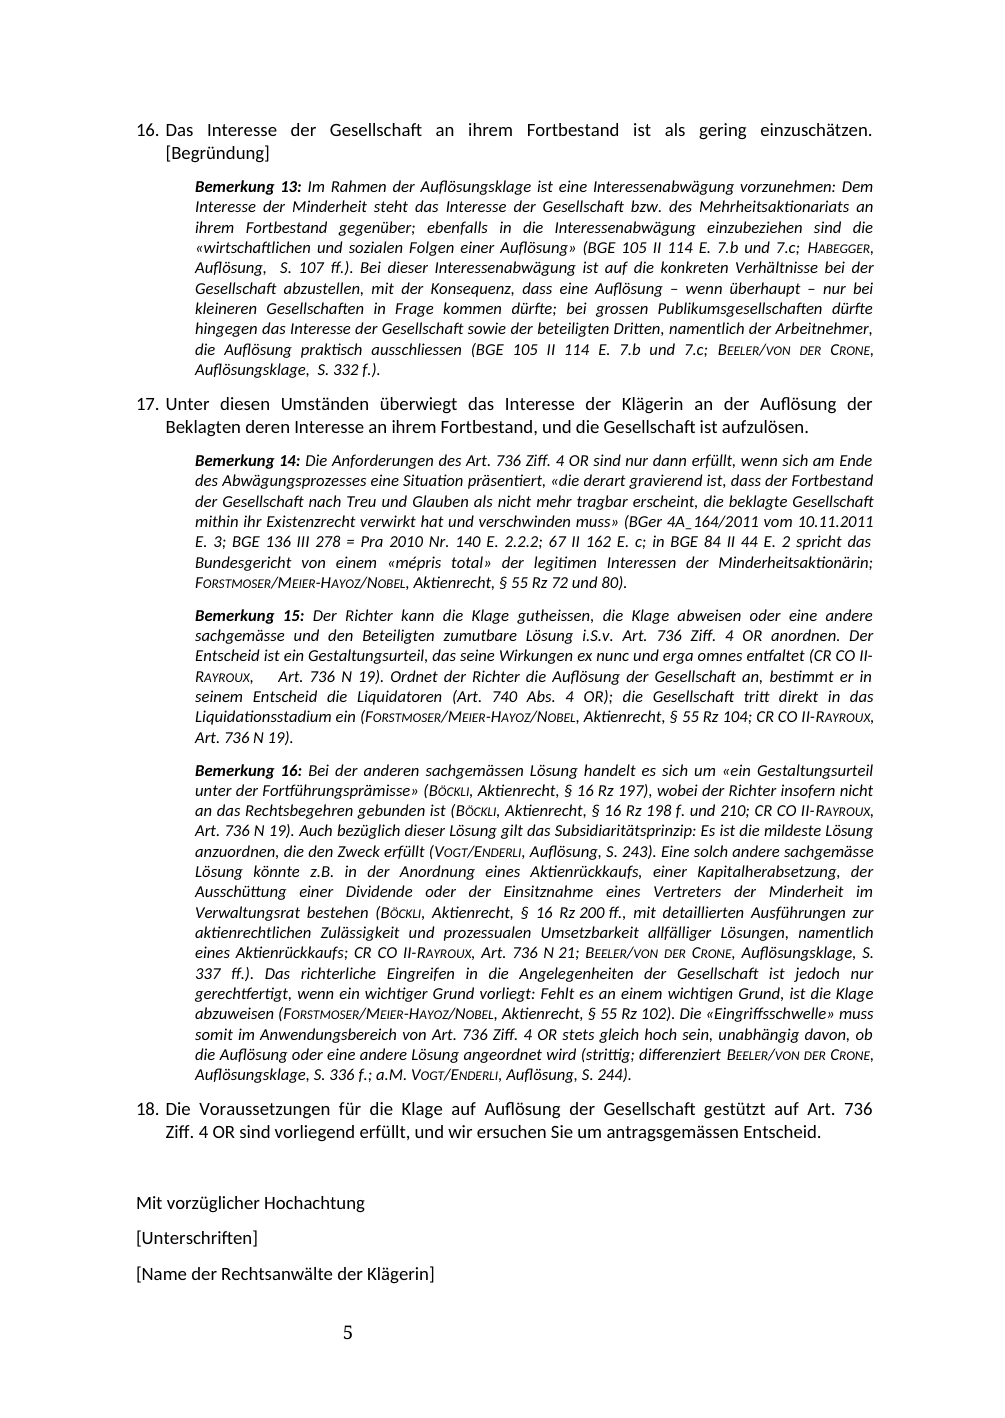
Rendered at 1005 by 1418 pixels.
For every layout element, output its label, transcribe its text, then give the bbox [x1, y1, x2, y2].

list Unter diesen Umständen überwiegt das Interesse der Klägerin an der Auflösung der Beklagten deren Interesse an ihrem Fortbestand, und die Gesellschaft ist aufzulösen. [136, 392, 874, 438]
text Bemerkung 15: Der Richter kann die Klage gutheissen, die Klage abweisen oder eine andere sachgemässe und den Beteiligten zumutbare Lösung i.S.v. Art. 736 Ziff. 4 OR anordnen. Der Entscheid ist ein Gestaltungsurteil, das seine Wirkungen ex nunc und erga omnes entfaltet (CR CO II-Rayroux, Art. 736 N 19). Ordnet der Richter die Auflösung der Gesellschaft an, bestimmt er in seinem Entscheid die Liquidatoren (Art. 740 Abs. 4 OR); die Gesellschaft tritt direkt in das Liquidationsstadium ein (Forstmoser/Meier-Hayoz/Nobel, Aktienrecht, § 55 Rz 104; CR CO II-Rayroux, Art. 736 N 19). [136, 605, 874, 747]
list Das Interesse der Gesellschaft an ihrem Fortbestand ist als gering einzuschätzen. [Begründung] [136, 118, 874, 164]
text Bemerkung 16: Bei der anderen sachgemässen Lösung handelt es sich um «ein Gestaltungsurteil unter der Fortführungsprämisse» (Böckli, Aktienrecht, § 16 Rz 197), wobei der Richter insofern nicht an das Rechtsbegehren gebunden ist (Böckli, Aktienrecht, § 16 Rz 198 f. und 210; CR CO II-Rayroux, Art. 736 N 19). Auch bezüglich dieser Lösung gilt das Subsidiaritätsprinzip: Es ist die mildeste Lösung anzuordnen, die den Zweck erfüllt (Vogt/Enderli, Auflösung, S. 243). Eine solch andere sachgemässe Lösung könnte z.B. in der Anordnung eines Aktienrückkaufs, einer Kapitalherabsetzung, der Ausschüttung einer Dividende oder der Einsitznahme eines Vertreters der Minderheit im Verwaltungsrat bestehen (Böckli, Aktienrecht, § 16 Rz 200 ff., mit detaillierten Ausführungen zur aktienrechtlichen Zulässigkeit und prozessualen Umsetzbarkeit allfälliger Lösungen, namentlich eines Aktienrückkaufs; CR CO II-Rayroux, Art. 736 N 21; Beeler/von der Crone, Auflösungsklage, S. 337 ff.). Das richterliche Eingreifen in die Angelegenheiten der Gesellschaft ist jedoch nur gerechtfertigt, wenn ein wichtiger Grund vorliegt: Fehlt es an einem wichtigen Grund, ist die Klage abzuweisen (Forstmoser/Meier-Hayoz/Nobel, Aktienrecht, § 55 Rz 102). Die «Eingriffsschwelle» muss somit im Anwendungsbereich von Art. 736 Ziff. 4 OR stets gleich hoch sein, unabhängig davon, ob die Auflösung oder eine andere Lösung angeordnet wird (strittig; differenziert Beeler/von der Crone, Auflösungsklage, S. 336 f.; a.M. Vogt/Enderli, Auflösung, S. 244). [136, 760, 874, 1085]
list Mit vorzüglicher Hochachtung [136, 1191, 874, 1214]
text [Unterschriften] [136, 1226, 874, 1249]
text Bemerkung 13: Im Rahmen der Auflösungsklage ist eine Interessenabwägung vorzunehmen: Dem Interesse der Minderheit steht das Interesse der Gesellschaft bzw. des Mehrheitsaktionariats an ihrem Fortbestand gegenüber; ebenfalls in die Interessenabwägung einzubeziehen sind die «wirtschaftlichen und sozialen Folgen einer Auflösung» (BGE 105 II 114 E. 7.b und 7.c; Habegger, Auflösung, S. 107 ff.). Bei dieser Interessenabwägung ist auf die konkreten Verhältnisse bei der Gesellschaft abzustellen, mit der Konsequenz, dass eine Auflösung – wenn überhaupt – nur bei kleineren Gesellschaften in Frage kommen dürfte; bei grossen Publikumsgesellschaften dürfte hingegen das Interesse der Gesellschaft sowie der beteiligten Dritten, namentlich der Arbeitnehmer, die Auflösung praktisch ausschliessen (BGE 105 II 114 E. 7.b und 7.c; Beeler/von der Crone, Auflösungsklage, S. 332 f.). [136, 176, 874, 379]
text Bemerkung 14: Die Anforderungen des Art. 736 Ziff. 4 OR sind nur dann erfüllt, wenn sich am Ende des Abwägungsprozesses eine Situation präsentiert, «die derart gravierend ist, dass der Fortbestand der Gesellschaft nach Treu und Glauben als nicht mehr tragbar erscheint, die beklagte Gesellschaft mithin ihr Existenzrecht verwirkt hat und verschwinden muss» (BGer 4A_164/2011 vom 10.11.2011 E. 3; BGE 136 III 278 = Pra 2010 Nr. 140 E. 2.2.2; 67 II 162 E. c; in BGE 84 II 44 E. 2 spricht das Bundesgericht von einem «mépris total» der legitimen Interessen der Minderheitsaktionärin; Forstmoser/Meier-Hayoz/Nobel, Aktienrecht, § 55 Rz 72 und 80). [136, 450, 874, 593]
text [Name der Rechtsanwälte der Klägerin] [136, 1262, 874, 1285]
list Die Voraussetzungen für die Klage auf Auflösung der Gesellschaft gestützt auf Art. 736 Ziff. 4 OR sind vorliegend erfüllt, und wir ersuchen Sie um antragsgemässen Entscheid. [136, 1097, 874, 1143]
